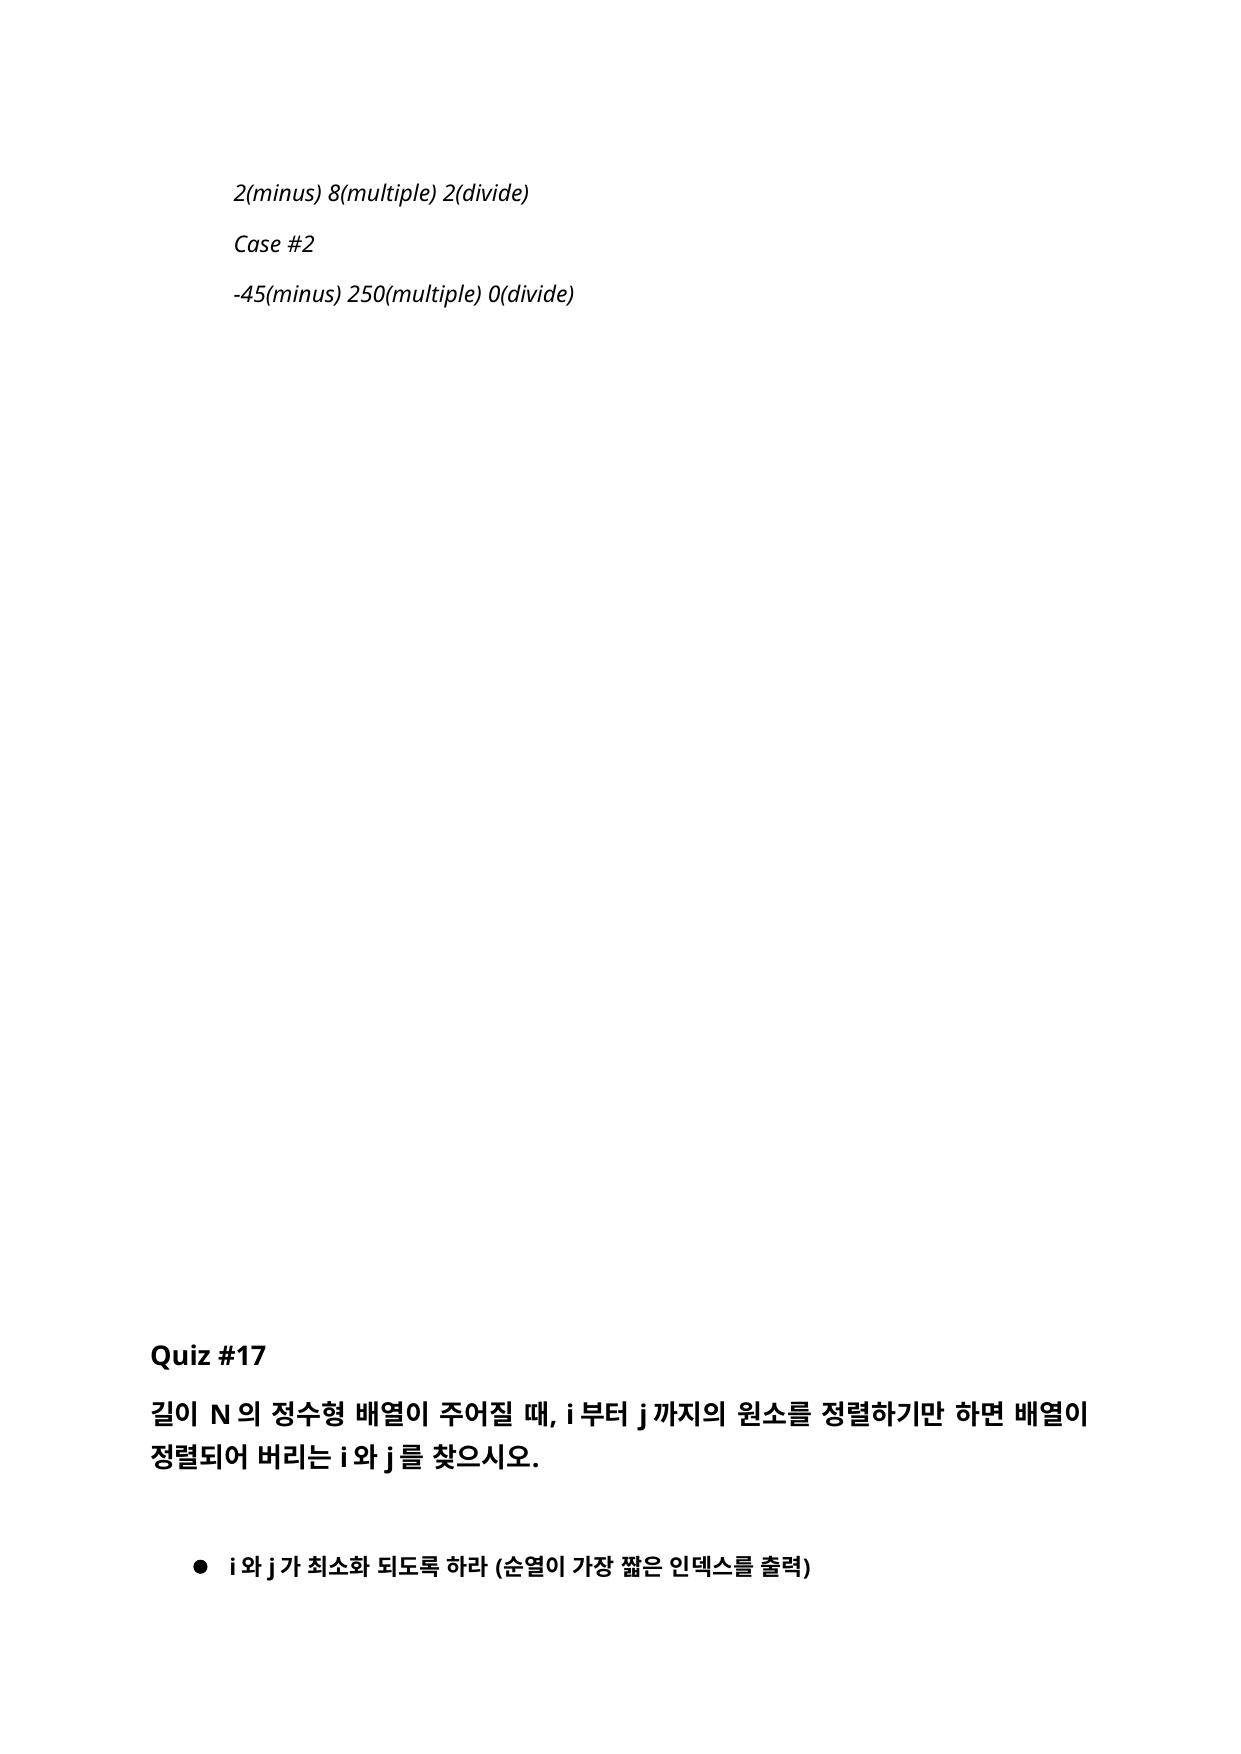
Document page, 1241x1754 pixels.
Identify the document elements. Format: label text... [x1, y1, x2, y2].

text Quiz #17 [150, 1337, 1090, 1374]
text -45(minus) 250(multiple) 0(divide) [150, 278, 1090, 309]
text Case #2 [150, 228, 1090, 259]
text 길이 N의 정수형 배열이 주어질 때, i부터 j까지의 원소를 정렬하기만 하면 배열이 정렬되어 버리는 i와 j를 찾으시오. [150, 1393, 1090, 1475]
list i와 j가 최소화 되도록 하라 (순열이 가장 짧은 인덱스를 출력) [192, 1548, 1090, 1582]
text 2(minus) 8(multiple) 2(divide) [150, 177, 1090, 208]
